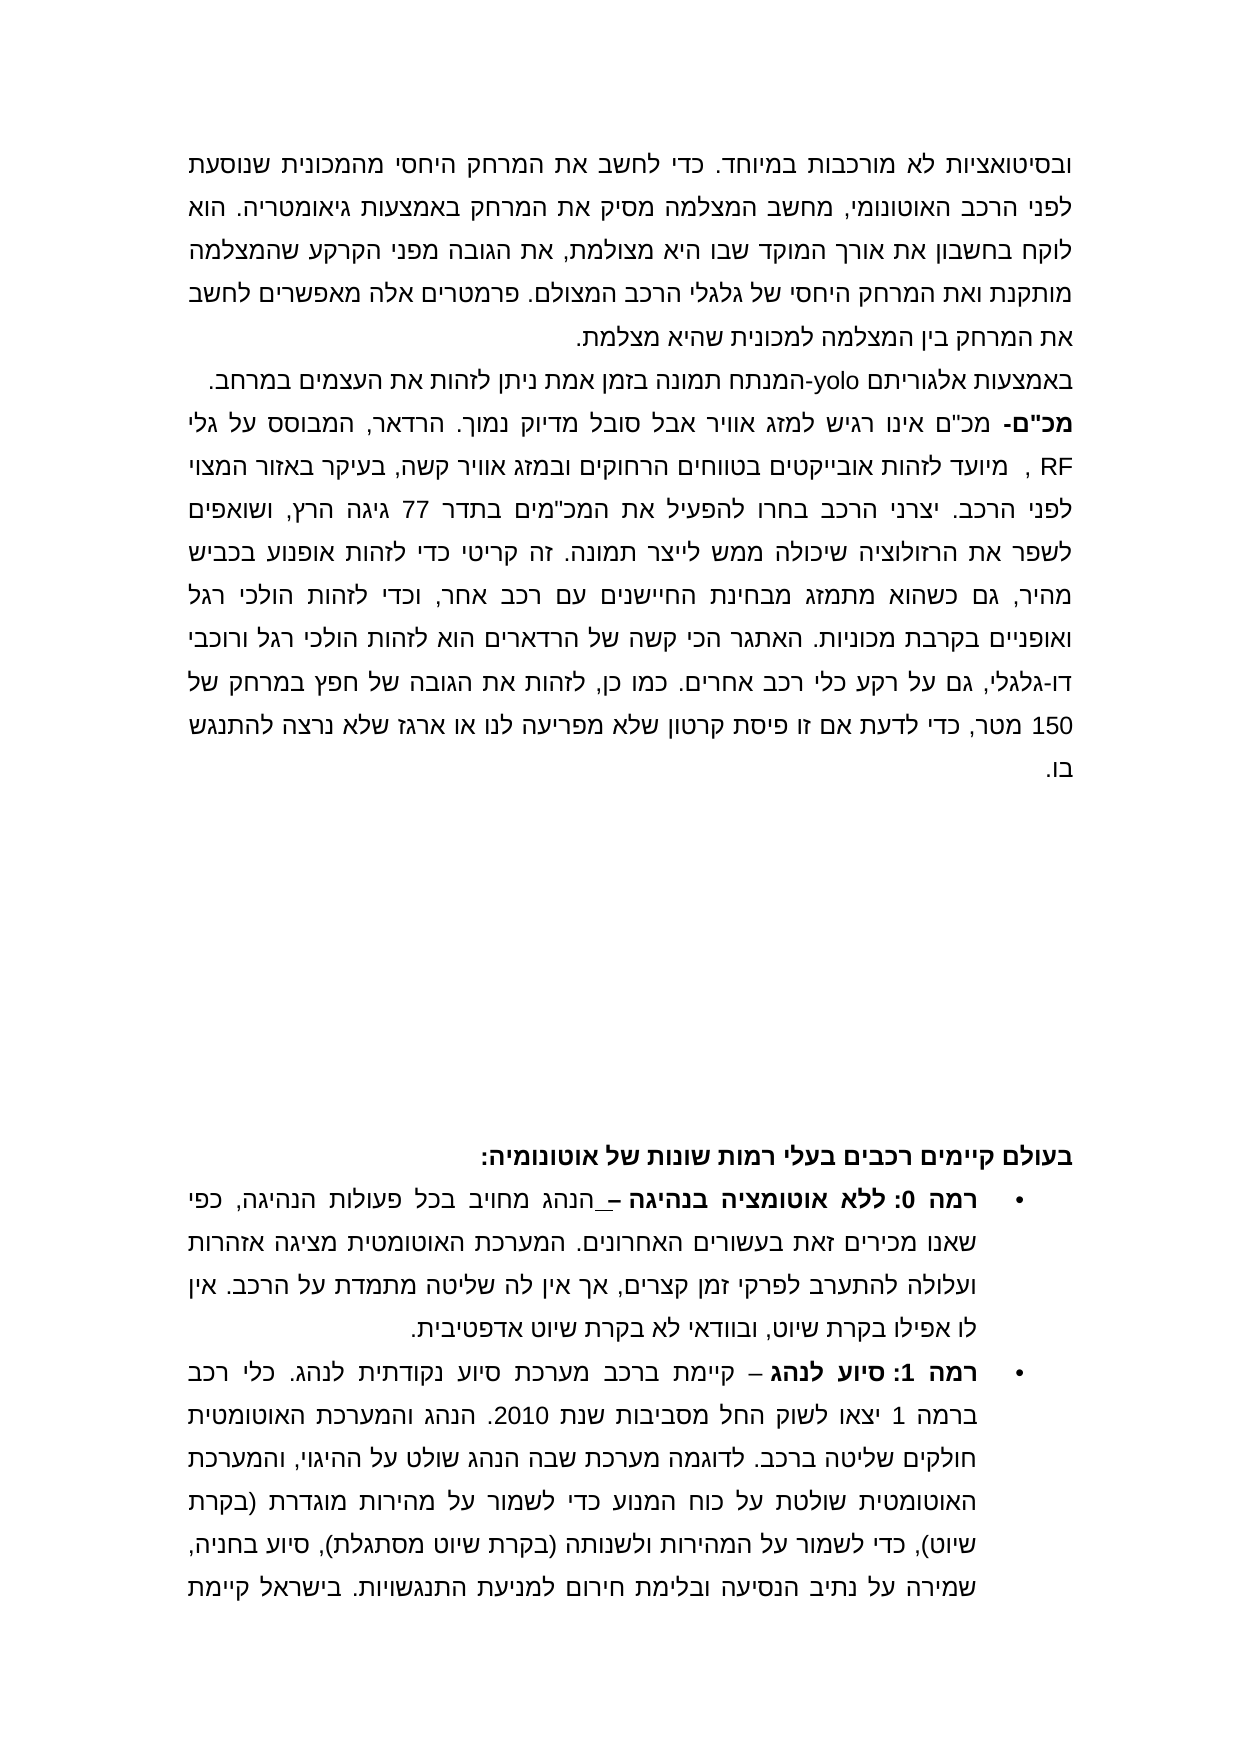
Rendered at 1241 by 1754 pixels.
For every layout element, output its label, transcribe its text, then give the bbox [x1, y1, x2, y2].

text מכ"ם- מכ"ם אינו רגיש למזג אוויר אבל סובל מדיוק נמוך. הרדאר, המבוסס על גלי RF , מיועד לזהות אובייקטים בטווחים הרחוקים ובמזג אוויר קשה, בעיקר באזור המצוי לפני הרכב. יצרני הרכב בחרו להפעיל את המכ"מים בתדר 77 גיגה הרץ, ושואפים לשפר את הרזולוציה שיכולה ממש לייצר תמונה. זה קריטי כדי לזהות אופנוע בכביש מהיר, גם כשהוא מתמזג מבחינת החיישנים עם רכב אחר, וכדי לזהות הולכי רגל ואופניים בקרבת מכוניות. האתגר הכי קשה של הרדארים הוא לזהות הולכי רגל ורוכבי דו-גלגלי, גם על רקע כלי רכב אחרים. כמו כן, לזהות את הגובה של חפץ במרחק של 150 מטר, כדי לדעת אם זו פיסת קרטון שלא מפריעה לנו או ארגז שלא נרצה להתנגש בו. [187, 409, 1073, 782]
text בעולם קיימים רכבים בעלי רמות שונות של אוטונומיה: [187, 1142, 1073, 1171]
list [187, 1357, 1015, 1602]
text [187, 150, 1073, 351]
text באמצעות אלגוריתם yolo-המנתח תמונה בזמן אמת ניתן לזהות את העצמים במרחב. [187, 366, 1073, 394]
list רמה 0: ללא אוטומציה בנהיגה – הנהג מחויב בכל פעולות הנהיגה, כפי שאנו מכירים זאת בעשורים האחרונים. המערכת האוטומטית מציגה אזהרות ועלולה להתערב לפרקי זמן קצרים, אך אין לה שליטה מתמדת על הרכב. אין לו אפילו בקרת שיוט, ובוודאי לא בקרת שיוט אדפטיבית. [187, 1185, 1015, 1343]
